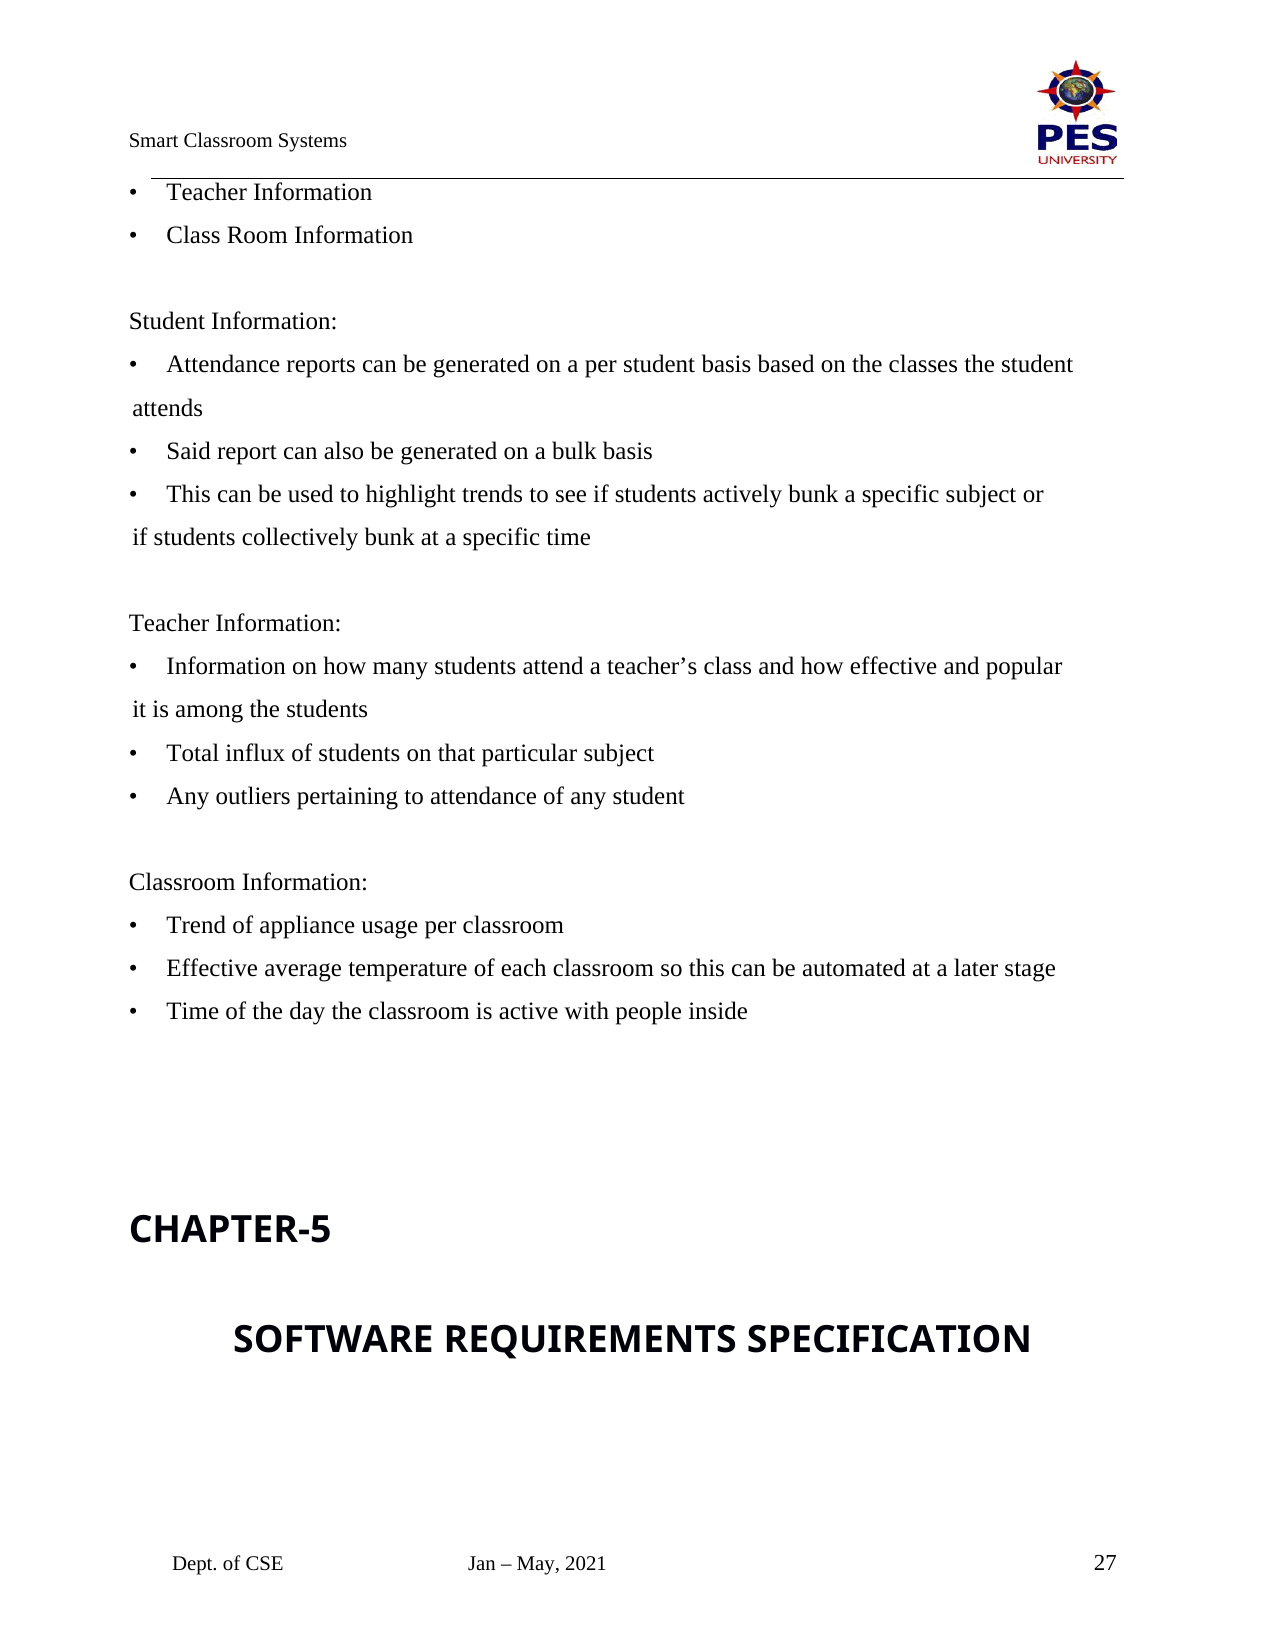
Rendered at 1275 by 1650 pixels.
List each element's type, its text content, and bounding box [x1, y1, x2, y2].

subtitle CHAPTER-5 [128, 1202, 1136, 1253]
subtitle SOFTWARE REQUIREMENTS SPECIFICATION [128, 1312, 1136, 1363]
text • Teacher Information [128, 177, 1136, 206]
text • Information on how many students attend a teacher’s class and how effective and popular it is among the students [128, 651, 1136, 723]
text Classroom Information: [128, 867, 1136, 896]
text • Effective average temperature of each classroom so this can be automated at a later stage [128, 953, 1136, 982]
text • Any outliers pertaining to attendance of any student [128, 781, 1136, 809]
text • Said report can also be generated on a bulk basis [128, 436, 1136, 464]
text • Total influx of students on that particular subject [128, 738, 1136, 766]
picture [1036, 60, 1117, 164]
text • Attendance reports can be generated on a per student basis based on the classes the student attends [128, 349, 1136, 421]
text Teacher Information: [128, 608, 1136, 637]
text • Time of the day the classroom is active with people inside [128, 996, 1136, 1025]
text • This can be used to highlight trends to see if students actively bunk a specific subject or if students collectively bunk at a specific time [128, 479, 1136, 551]
text • Trend of appliance usage per classroom [128, 910, 1136, 939]
text Student Information: [128, 306, 1136, 335]
text • Class Room Information [128, 220, 1136, 249]
